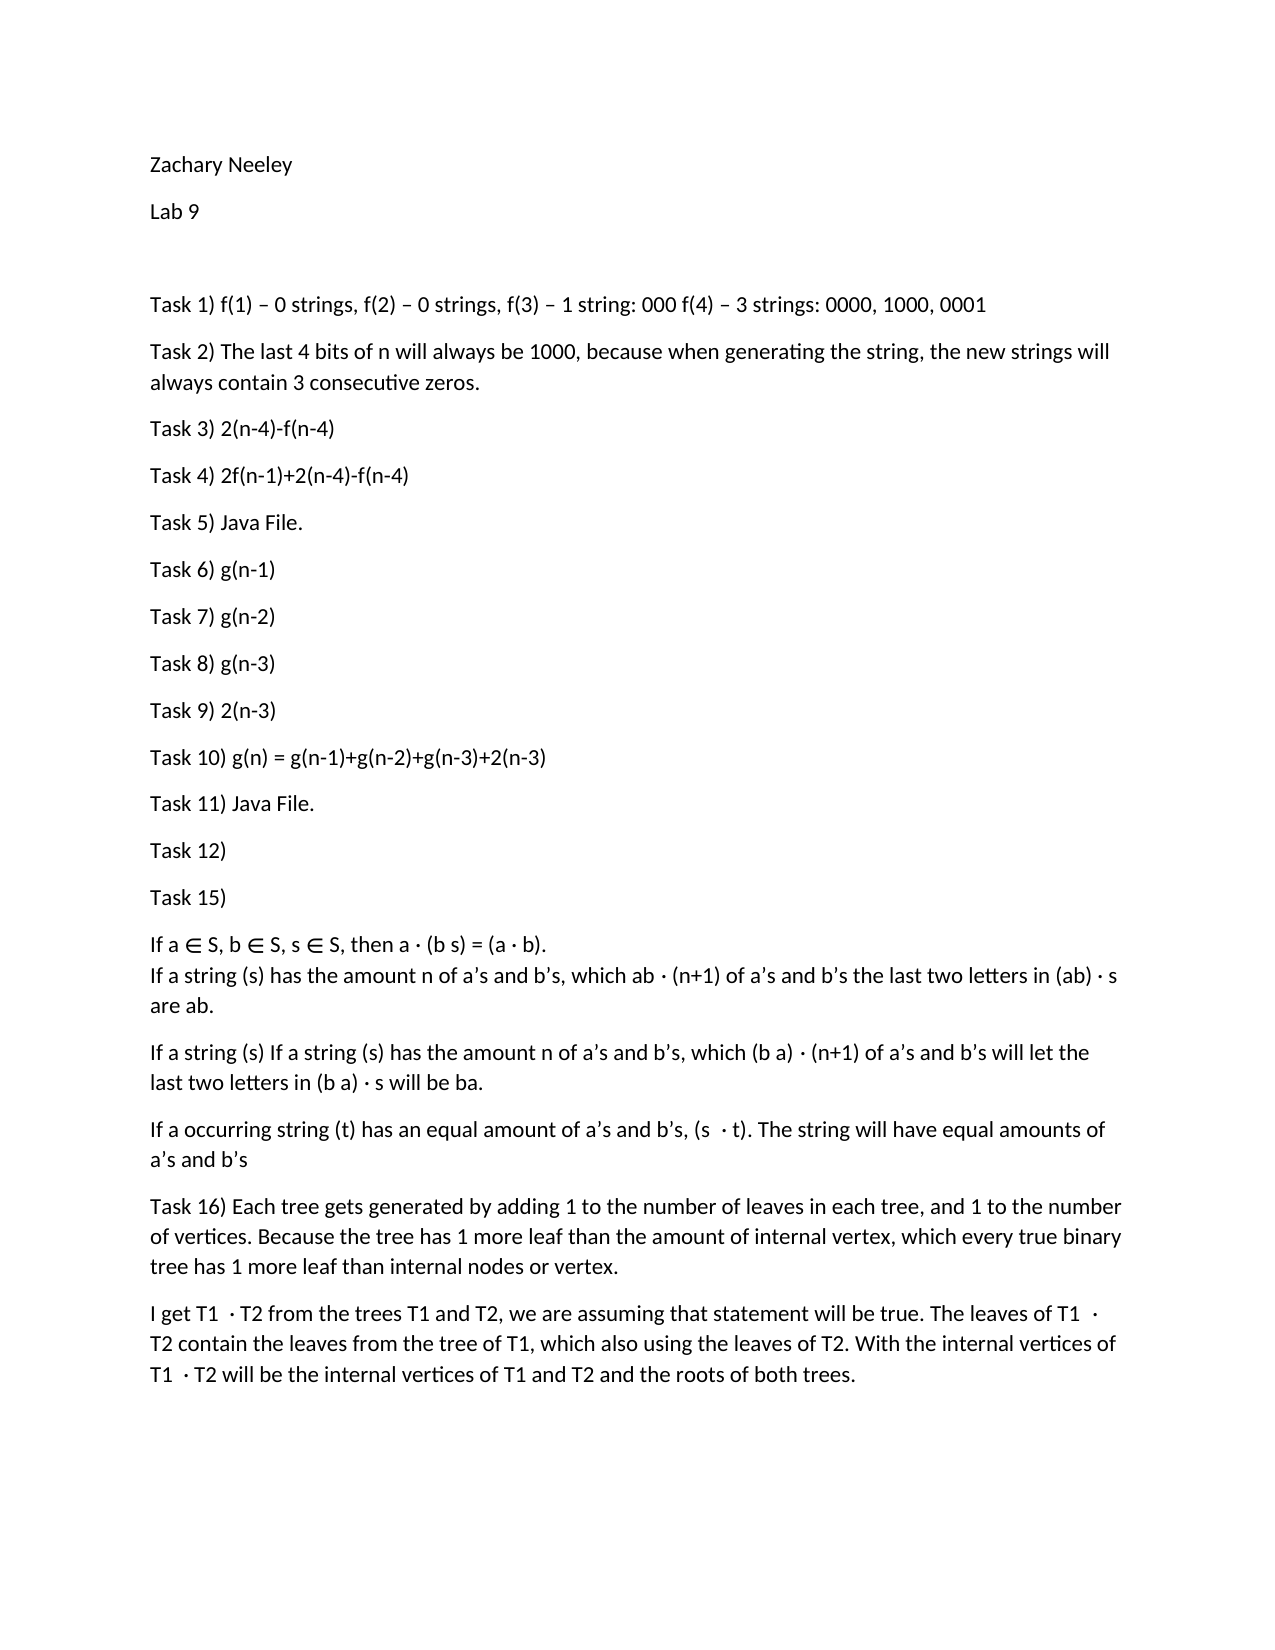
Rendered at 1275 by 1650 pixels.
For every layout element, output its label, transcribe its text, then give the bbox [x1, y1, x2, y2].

text If a occurring string (t) has an equal amount of a’s and b’s, (s · t). The string will have equal amounts of a’s and b’s [150, 1115, 1125, 1173]
text I get T1 · T2 from the trees T1 and T2, we are assuming that statement will be true. The leaves of T1 · T2 contain the leaves from the tree of T1, which also using the leaves of T2. With the internal vertices of T1 · T2 will be the internal vertices of T1 and T2 and the roots of both trees. [150, 1299, 1125, 1388]
text Task 12) [150, 836, 1125, 864]
text If a ∈ S, b ∈ S, s ∈ S, then a · (b s) = (a · b). If a string (s) has the amount n of a’s and b’s, which ab · (n+1) of a’s and b’s the last two letters in (ab) · s are ab. [150, 930, 1125, 1019]
text Task 5) Java File. [150, 508, 1125, 536]
text Task 10) g(n) = g(n-1)+g(n-2)+g(n-3)+2(n-3) [150, 743, 1125, 771]
text Task 8) g(n-3) [150, 649, 1125, 677]
text Task 7) g(n-2) [150, 602, 1125, 630]
text Task 6) g(n-1) [150, 555, 1125, 583]
text Task 1) f(1) – 0 strings, f(2) – 0 strings, f(3) – 1 string: 000 f(4) – 3 strings: 0000, 1000, 0001 [150, 291, 1125, 319]
text If a string (s) If a string (s) has the amount n of a’s and b’s, which (b a) · (n+1) of a’s and b’s will let the last two letters in (b a) · s will be ba. [150, 1038, 1125, 1096]
text Zachary Neeley [150, 150, 1125, 178]
text Task 9) 2(n-3) [150, 696, 1125, 724]
text Task 3) 2(n-4)-f(n-4) [150, 414, 1125, 443]
text Task 15) [150, 883, 1125, 911]
text Task 4) 2f(n-1)+2(n-4)-f(n-4) [150, 461, 1125, 489]
text Task 16) Each tree gets generated by adding 1 to the number of leaves in each tree, and 1 to the number of vertices. Because the tree has 1 more leaf than the amount of internal vertex, which every true binary tree has 1 more leaf than internal nodes or vertex. [150, 1192, 1125, 1281]
text Task 2) The last 4 bits of n will always be 1000, because when generating the string, the new strings will always contain 3 consecutive zeros. [150, 337, 1125, 396]
text Task 11) Java File. [150, 789, 1125, 818]
text Lab 9 [150, 197, 1125, 225]
